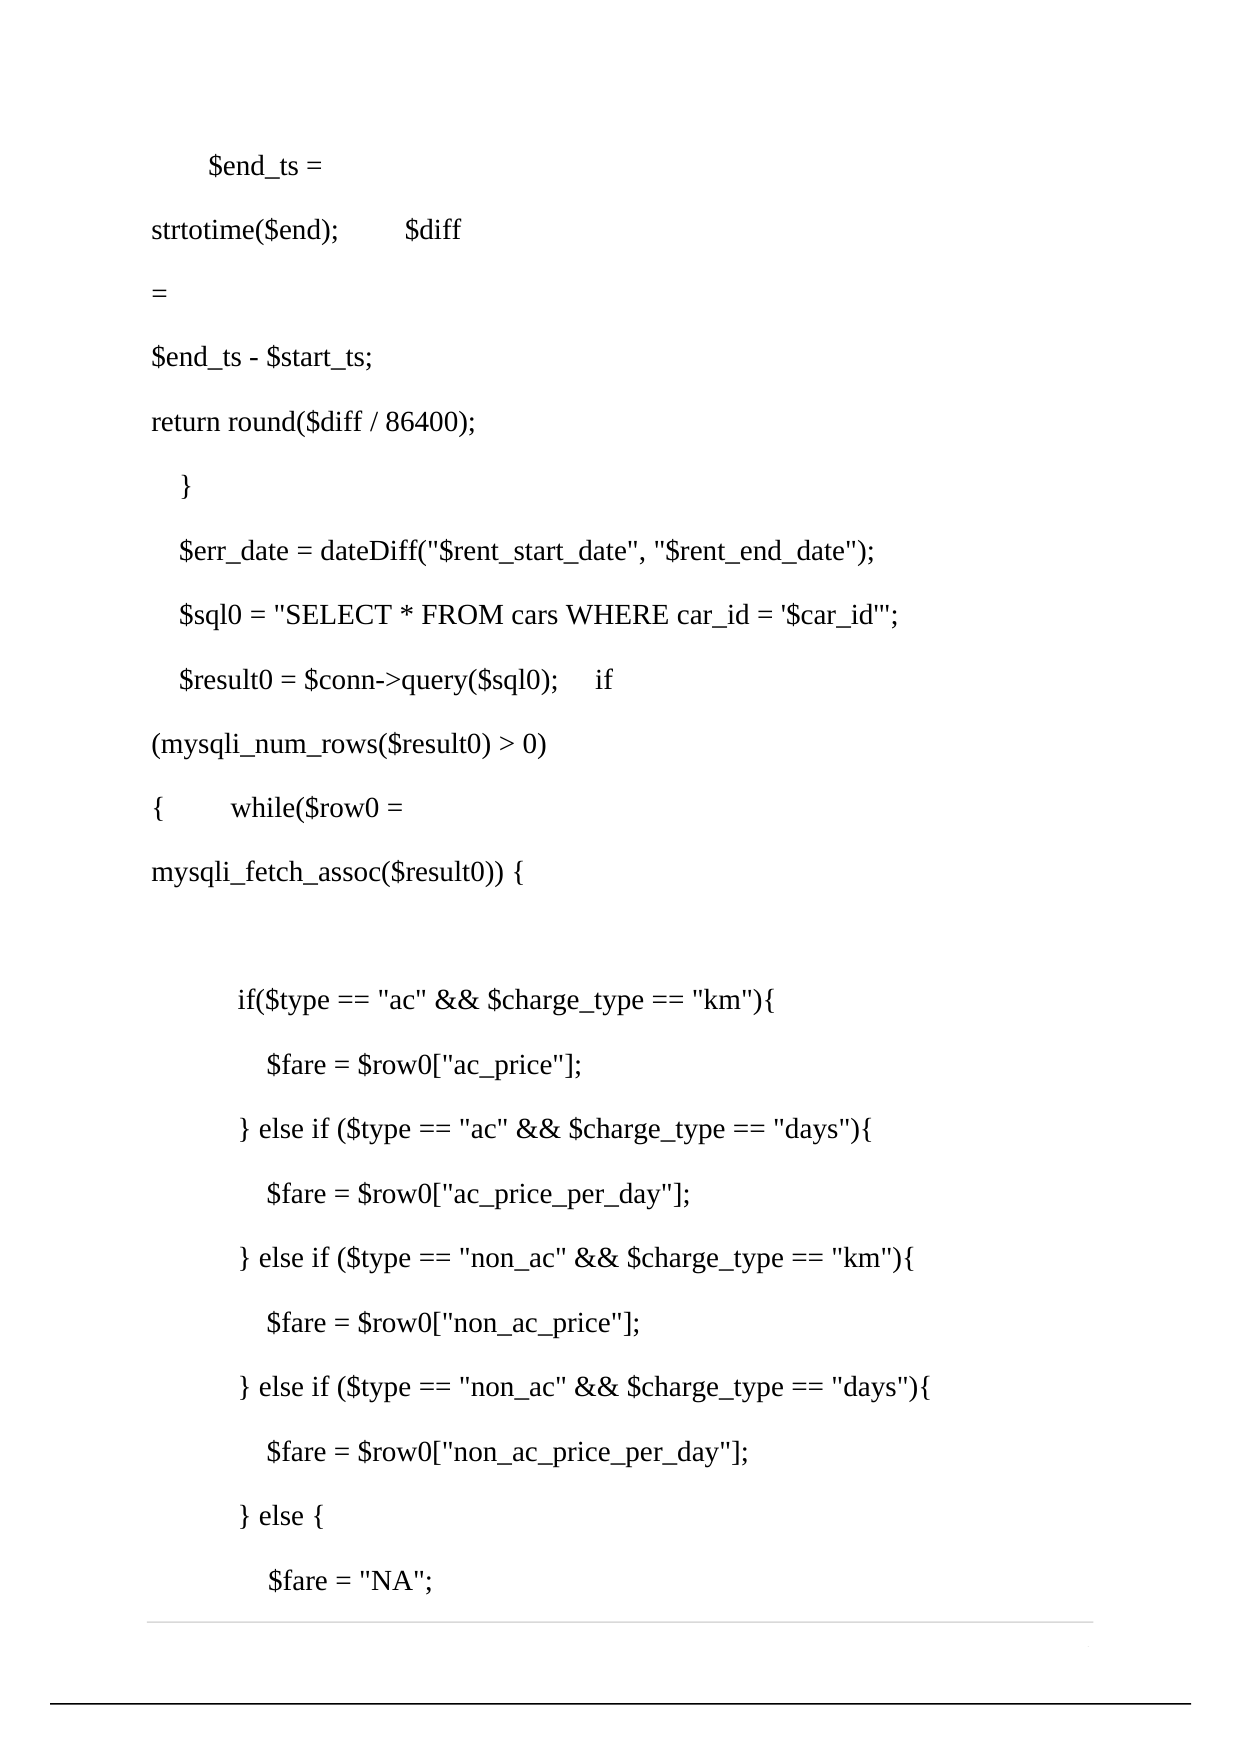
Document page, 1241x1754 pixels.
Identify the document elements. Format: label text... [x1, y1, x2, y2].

text $fare = $row0["ac_price_per_day"]; [266, 1176, 1171, 1209]
text $fare = $row0["non_ac_price_per_day"]; [266, 1434, 1171, 1467]
text return round($diff / 86400); [151, 404, 1171, 437]
text } else if ($type == "non_ac" && $charge_type == "km"){ [237, 1240, 1171, 1274]
text $sql0 = "SELECT * FROM cars WHERE car_id = '$car_id'"; [179, 597, 1171, 631]
text { while($row0 = mysqli_fetch_assoc($result0)) { [151, 790, 526, 888]
text } [179, 468, 1171, 502]
text } else if ($type == "non_ac" && $charge_type == "days"){ [237, 1369, 1171, 1403]
text $err_date = dateDiff("$rent_start_date", "$rent_end_date"); [179, 533, 1171, 566]
text } else if ($type == "ac" && $charge_type == "days"){ [237, 1111, 1171, 1145]
text $fare = "NA"; [268, 1563, 1171, 1596]
text $fare = $row0["non_ac_price"]; [266, 1305, 1171, 1338]
text $fare = $row0["ac_price"]; [266, 1047, 1171, 1080]
text if($type == "ac" && $charge_type == "km"){ [237, 982, 1171, 1016]
text $end_ts = strtotime($end); $diff = [151, 148, 485, 309]
text $result0 = $conn->query($sql0); if (mysqli_num_rows($result0) > 0) [151, 662, 613, 759]
text $end_ts - $start_ts; [151, 340, 1171, 373]
text } else { [237, 1498, 1171, 1532]
